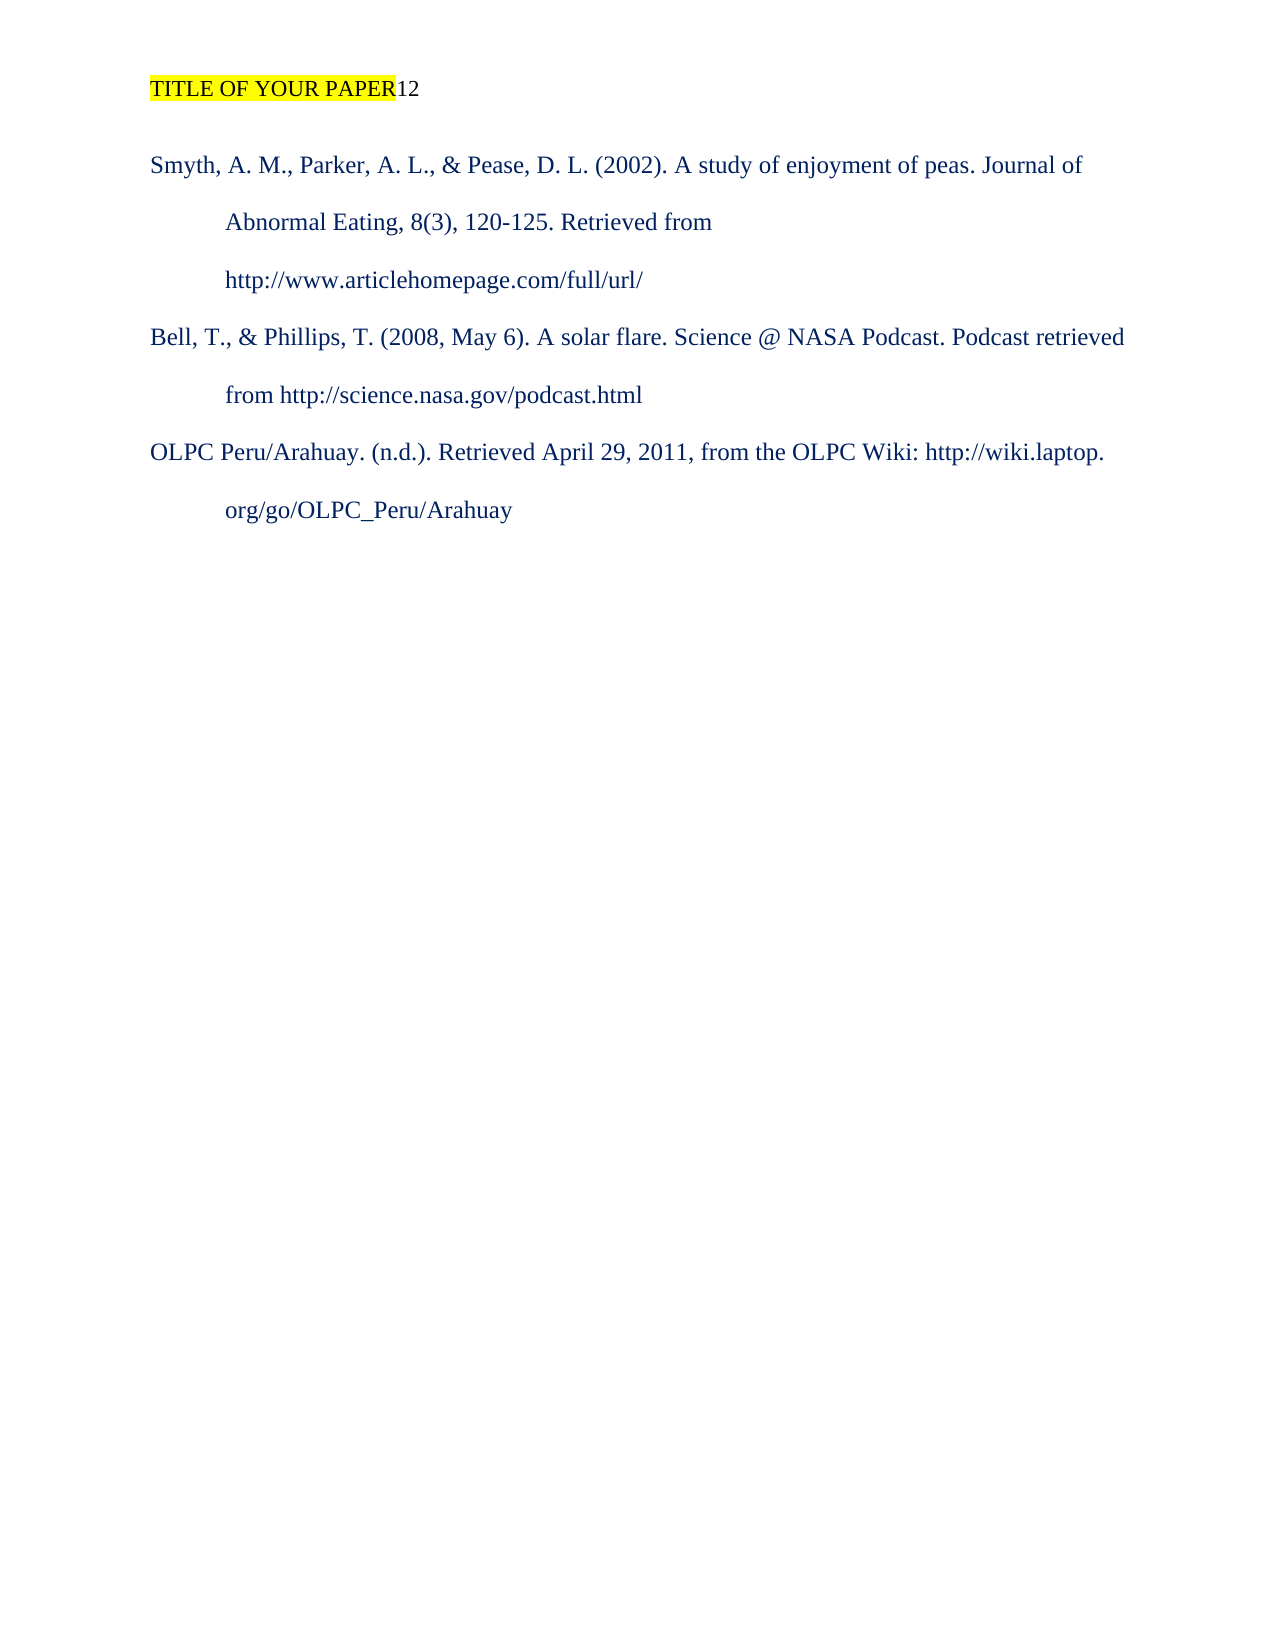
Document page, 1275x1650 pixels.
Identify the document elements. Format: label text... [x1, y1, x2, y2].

text Smyth, A. M., Parker, A. L., & Pease, D. L. (2002). A study of enjoyment of peas. Journal of Abnormal Eating, 8(3), 120-125. Retrieved from http://www.articlehomepage.com/full/url/ [150, 150, 1125, 294]
text Bell, T., & Phillips, T. (2008, May 6). A solar flare. Science @ NASA Podcast. Podcast retrieved from http://science.nasa.gov/podcast.html [150, 322, 1125, 409]
text OLPC Peru/Arahuay. (n.d.). Retrieved April 29, 2011, from the OLPC Wiki: http://wiki.laptop. org/go/OLPC_Peru/Arahuay [150, 437, 1125, 524]
